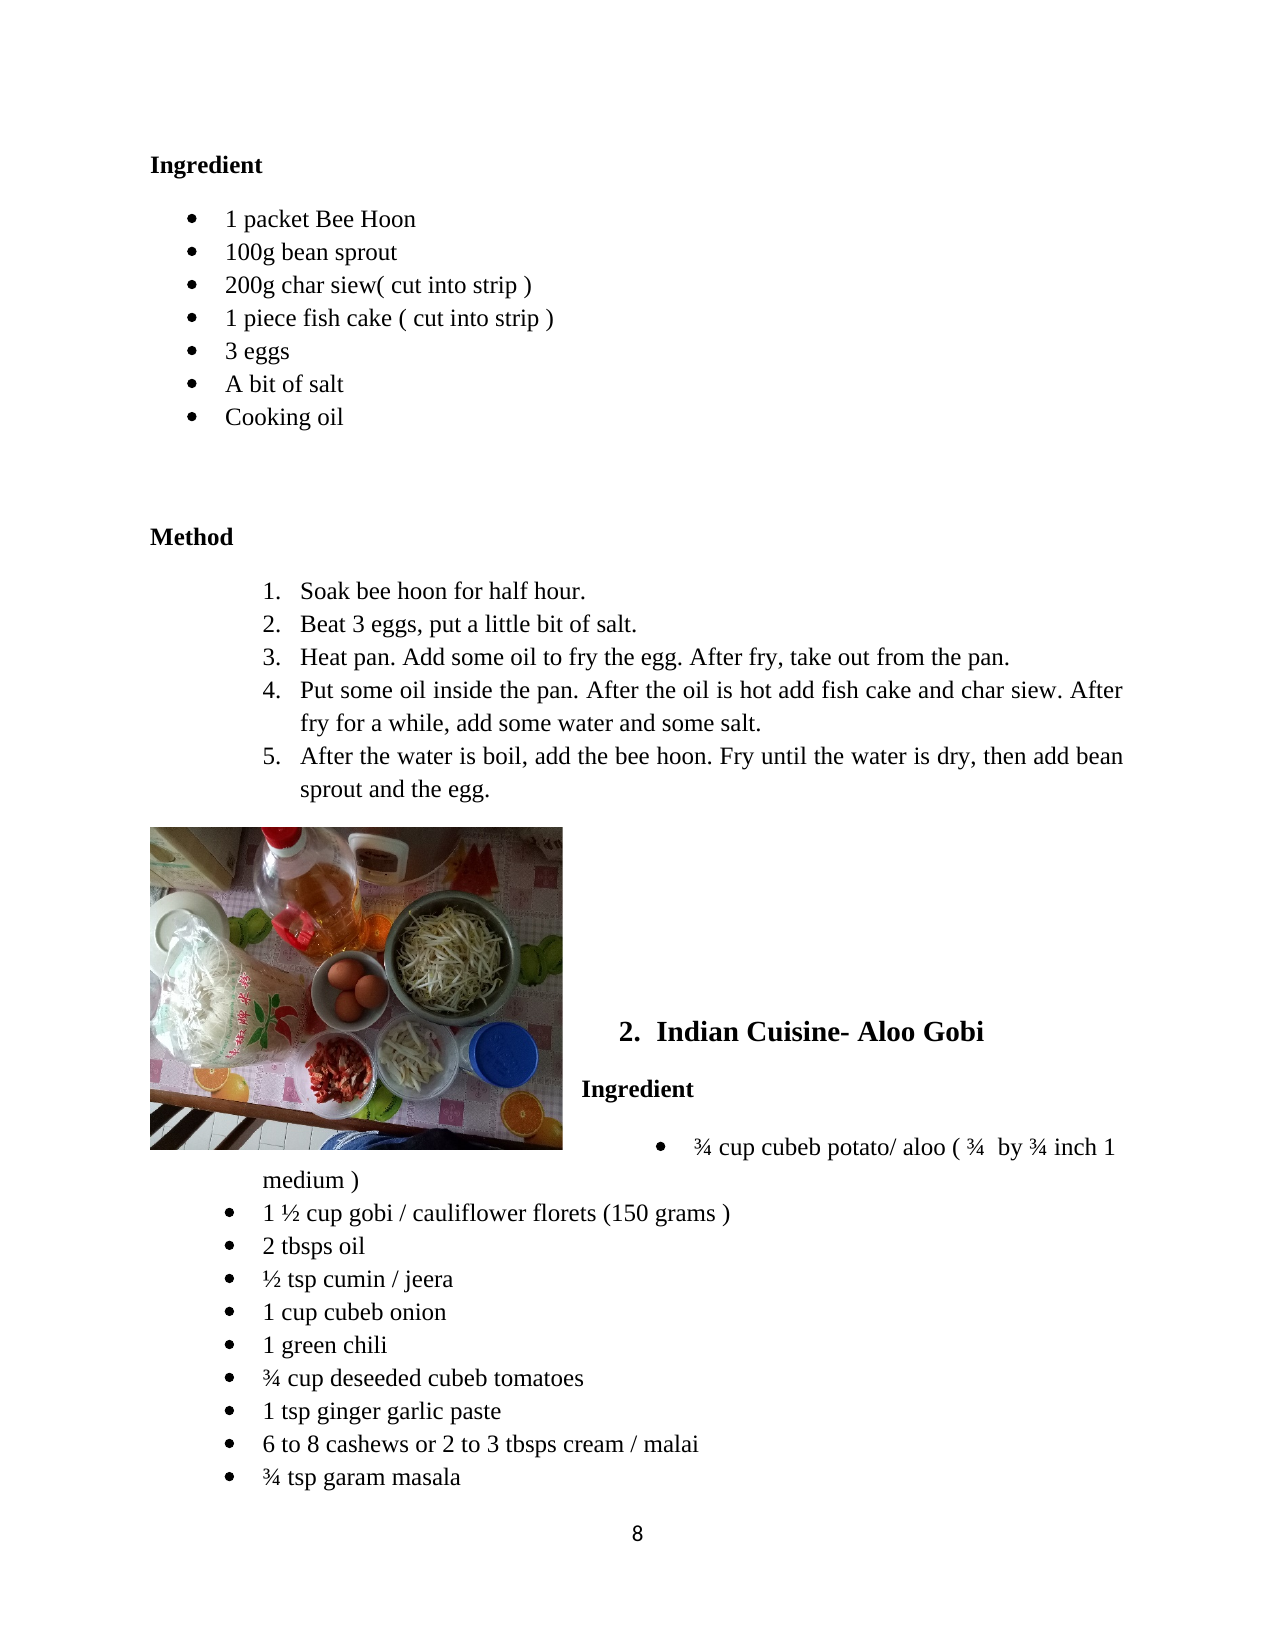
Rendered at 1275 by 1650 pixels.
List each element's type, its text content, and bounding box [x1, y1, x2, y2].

picture [150, 827, 563, 1150]
list 2 tbsps oil [225, 1231, 1125, 1259]
list 200g char siew( cut into strip ) [187, 270, 1125, 299]
list 1 tsp ginger garlic paste [225, 1396, 1125, 1425]
list 1 piece fish cake ( cut into strip ) [187, 303, 1125, 332]
list 1 green chili [225, 1330, 1125, 1359]
text Ingredient [563, 1074, 1125, 1102]
list ¾ cup cubeb potato/ aloo ( ¾ by ¾ inch 1 medium ) [225, 1132, 1125, 1193]
text Ingredient [150, 150, 1125, 179]
list Beat 3 eggs, put a little bit of salt. [262, 609, 1125, 637]
list Cooking oil [187, 402, 1125, 431]
list 3 eggs [187, 336, 1125, 365]
list 1 ½ cup gobi / cauliflower florets (150 grams ) [225, 1198, 1125, 1227]
list 1 cup cubeb onion [225, 1297, 1125, 1326]
list ¾ tsp garam masala [225, 1462, 1125, 1491]
list A bit of salt [187, 369, 1125, 398]
list After the water is boil, add the bee hoon. Fry until the water is dry, then add bean sprout and the egg. [262, 741, 1125, 803]
list Put some oil inside the pan. After the oil is hot add fish cake and char siew. After fry for a while, add some water and some salt. [262, 675, 1125, 737]
list ¾ cup deseeded cubeb tomatoes [225, 1363, 1125, 1392]
list Soak bee hoon for half hour. [262, 576, 1125, 604]
list Heat pan. Add some oil to fry the egg. After fry, take out from the pan. [262, 642, 1125, 671]
list 1 packet Bee Hoon [187, 204, 1125, 233]
text Method [150, 522, 1125, 551]
list 6 to 8 cashews or 2 to 3 tbsps cream / malai [225, 1429, 1125, 1458]
list Indian Cuisine- Aloo Gobi [563, 1014, 1125, 1048]
list 100g bean sprout [187, 237, 1125, 266]
list ½ tsp cumin / jeera [225, 1264, 1125, 1293]
